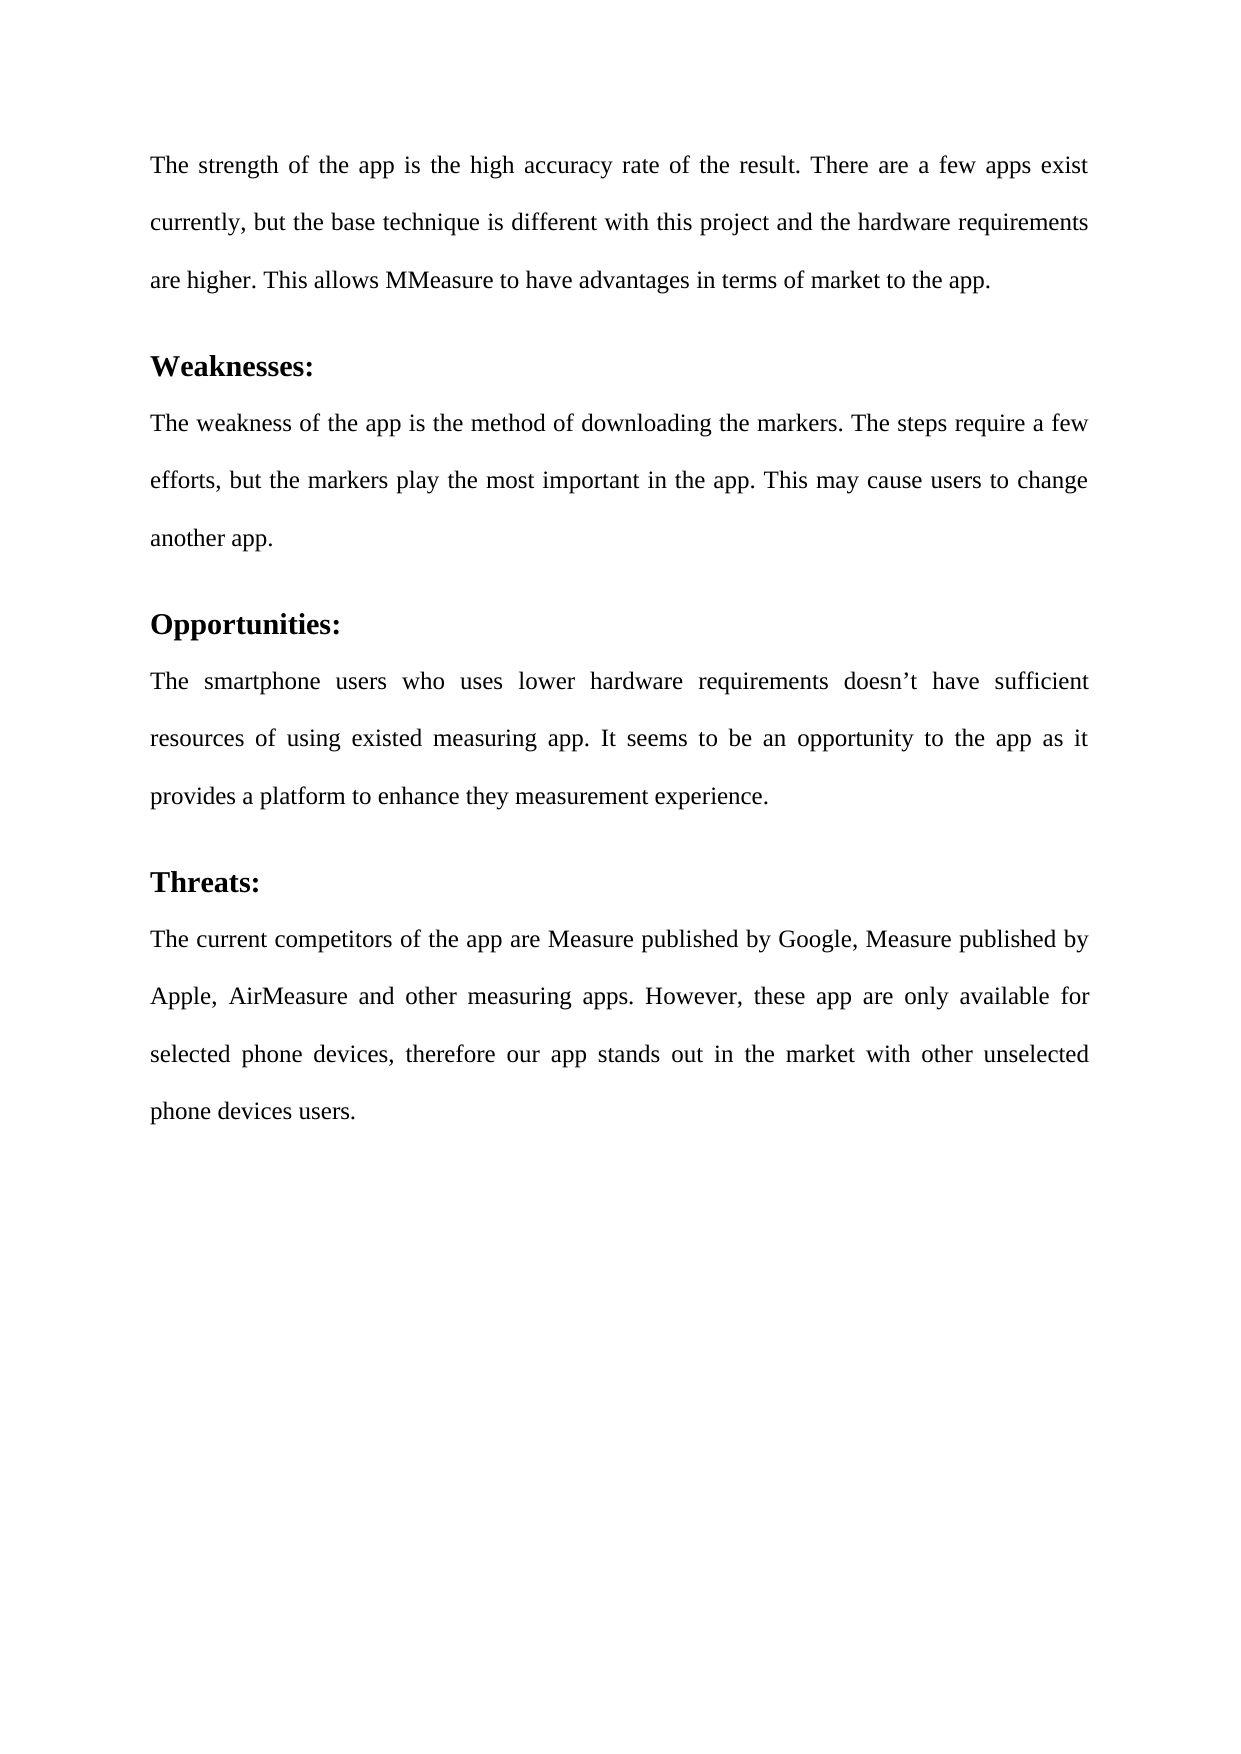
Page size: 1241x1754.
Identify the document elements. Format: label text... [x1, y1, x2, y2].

text The current competitors of the app are Measure published by Google, Measure published by Apple, AirMeasure and other measuring apps. However, these app are only available for selected phone devices, therefore our app stands out in the market with other unselected phone devices users. [150, 924, 1090, 1125]
text Threats: [150, 863, 1090, 899]
text The strength of the app is the high accuracy rate of the result. There are a few apps exist currently, but the base technique is different with this project and the hardware requirements are higher. This allows MMeasure to have advantages in terms of market to the app. [150, 150, 1090, 294]
text The smartphone users who uses lower hardware requirements doesn’t have sufficient resources of using existed measuring app. It seems to be an opportunity to the app as it provides a platform to enhance they measurement experience. [150, 666, 1090, 809]
text Weaknesses: [150, 347, 1090, 383]
text The weakness of the app is the method of downloading the markers. The steps require a few efforts, but the markers play the most important in the app. This may cause users to change another app. [150, 408, 1090, 552]
text Opportunities: [150, 605, 1090, 641]
